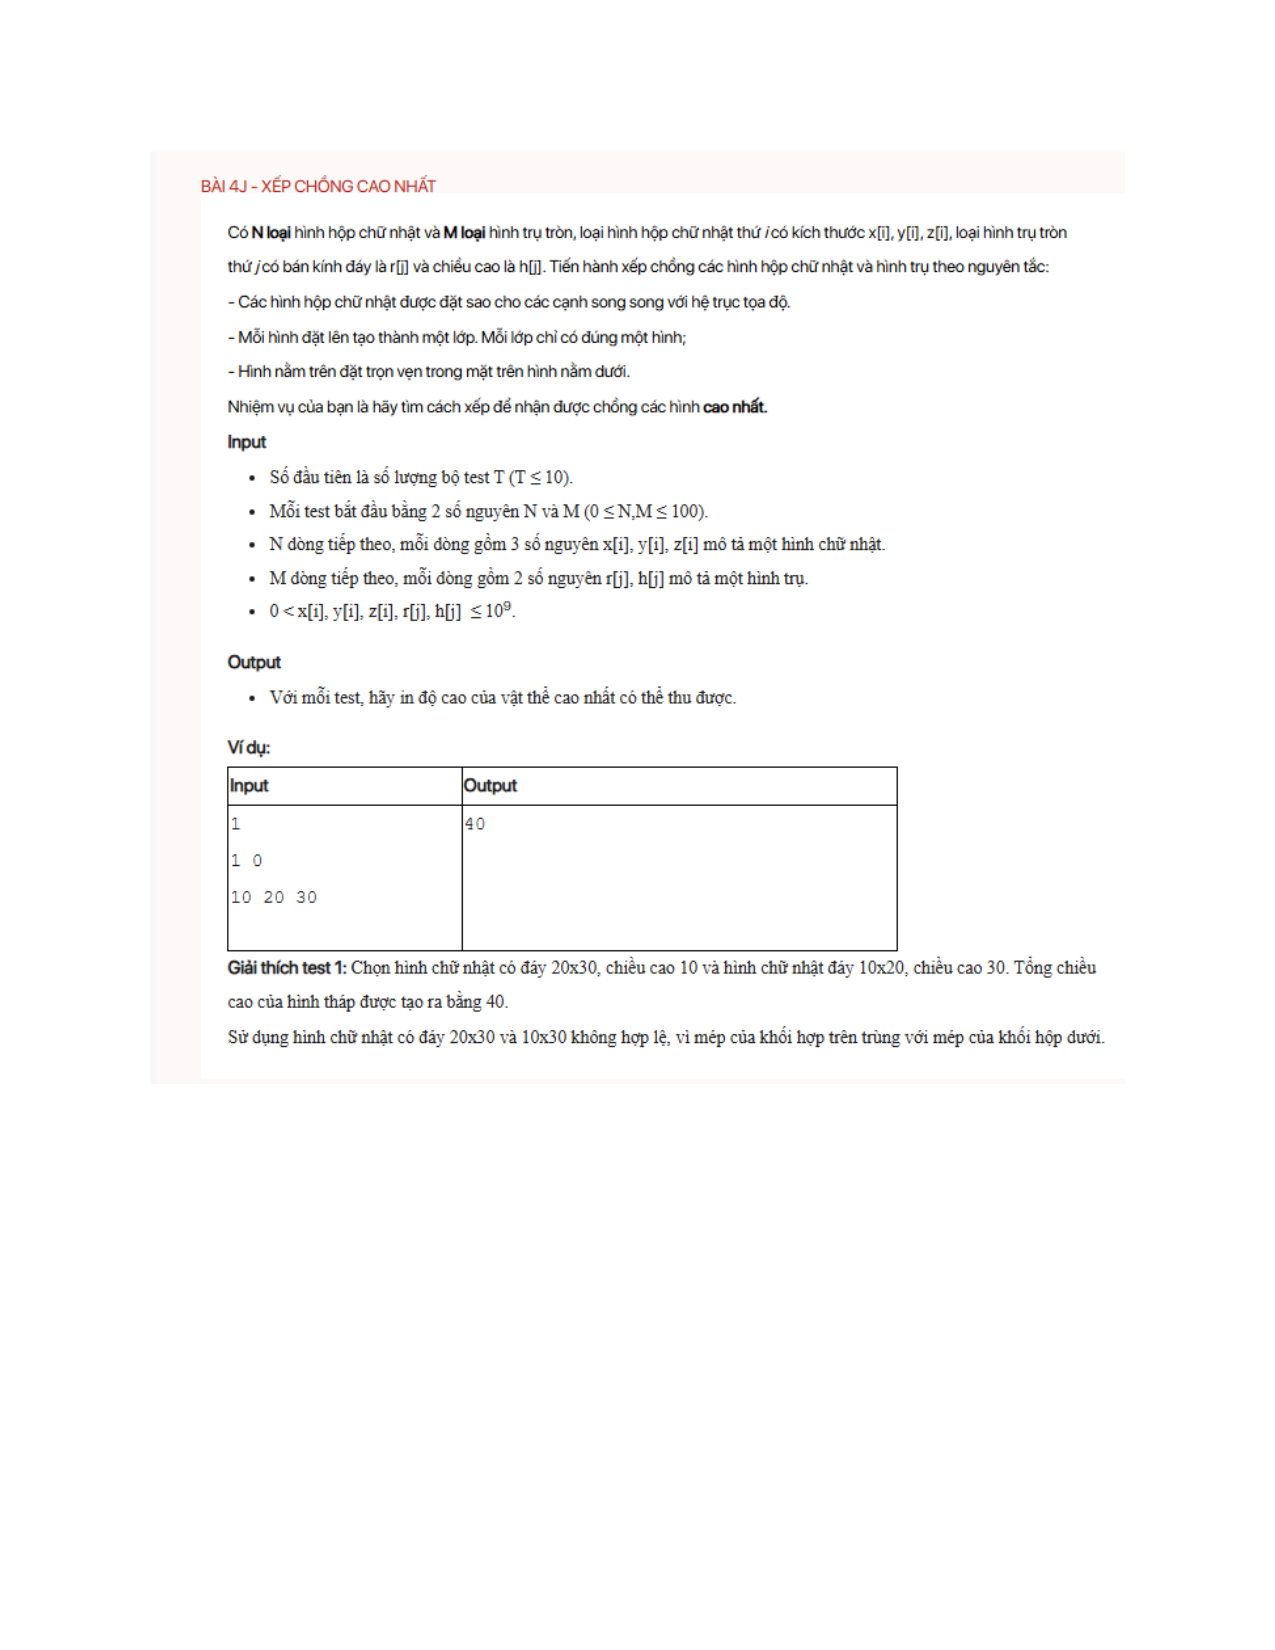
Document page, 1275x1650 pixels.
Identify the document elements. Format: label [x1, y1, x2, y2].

picture [150, 150, 1125, 1084]
